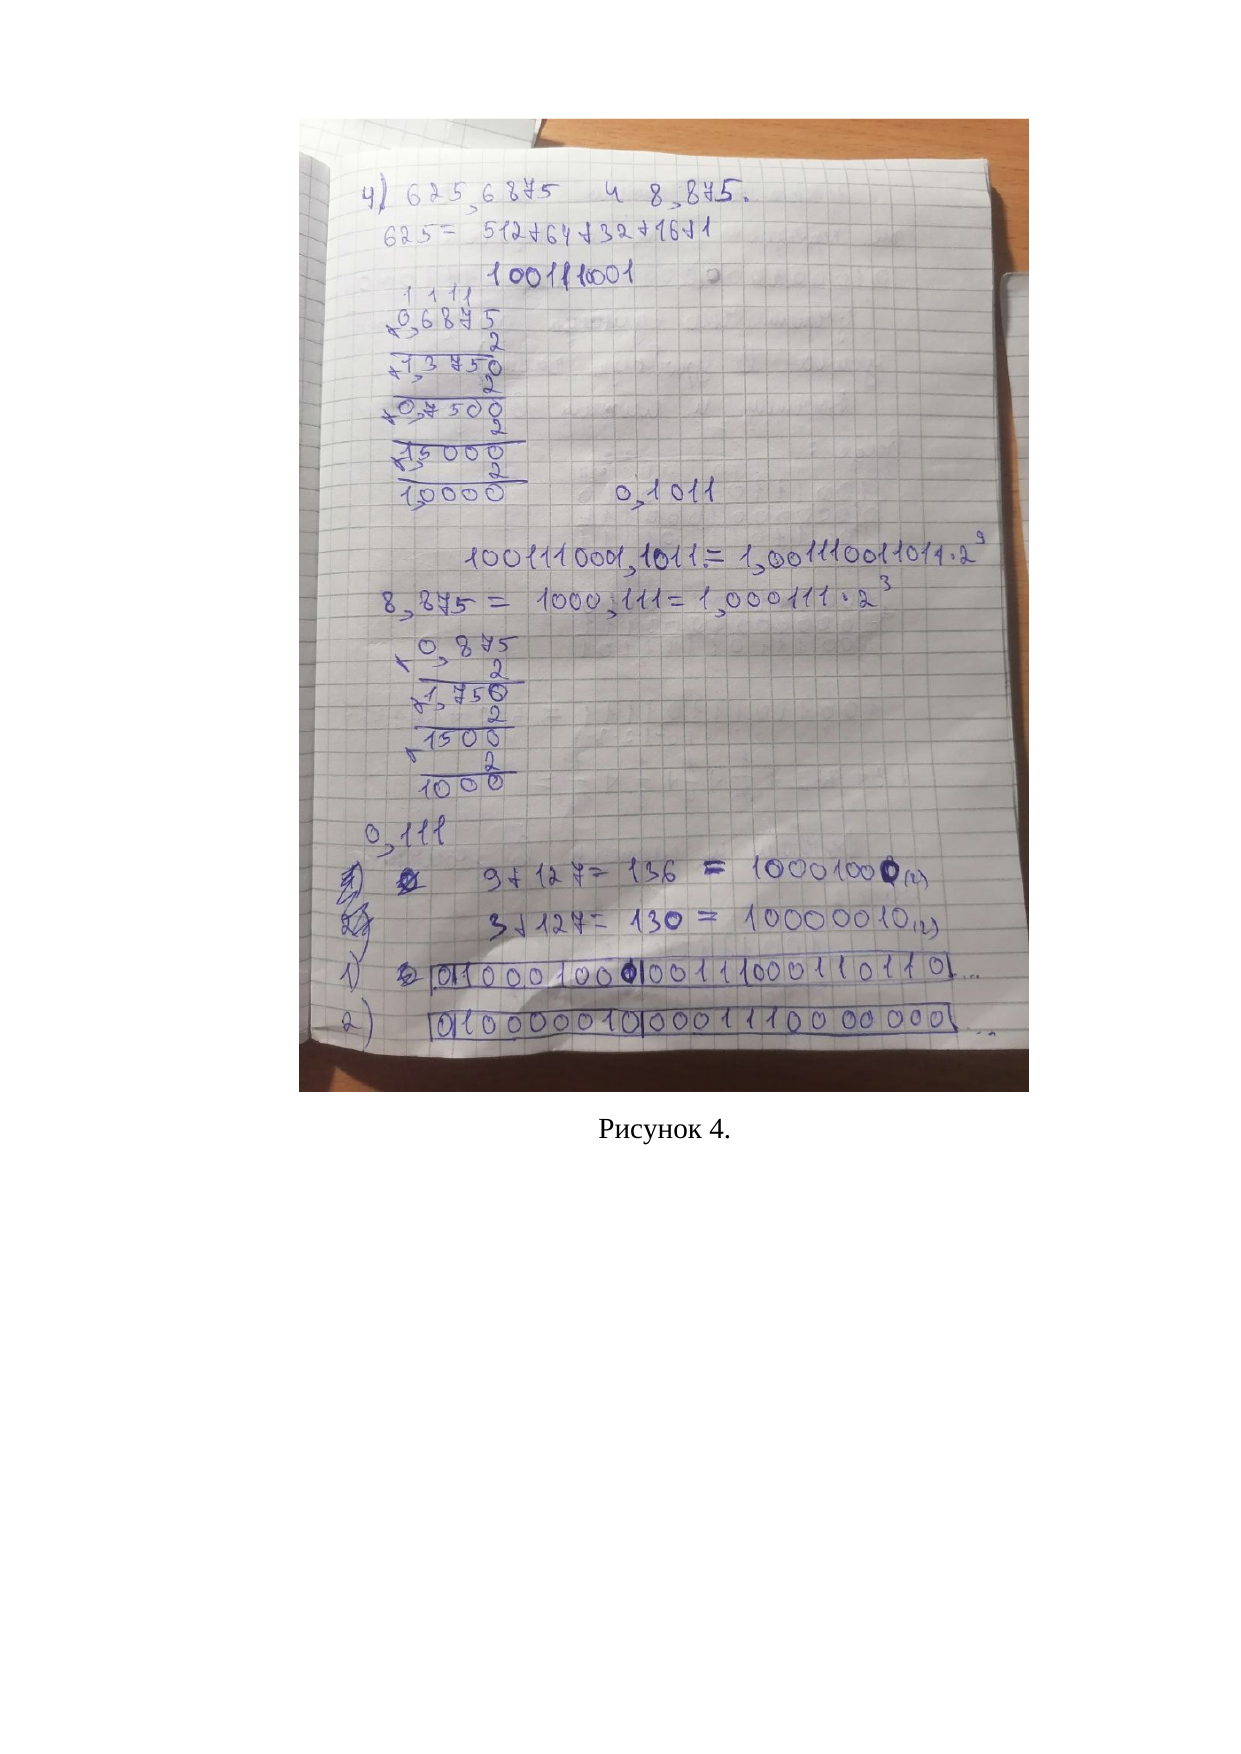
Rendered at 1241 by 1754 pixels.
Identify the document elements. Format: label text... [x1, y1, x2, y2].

picture [299, 120, 1029, 1092]
text Рисунок 4. [177, 1111, 1152, 1145]
